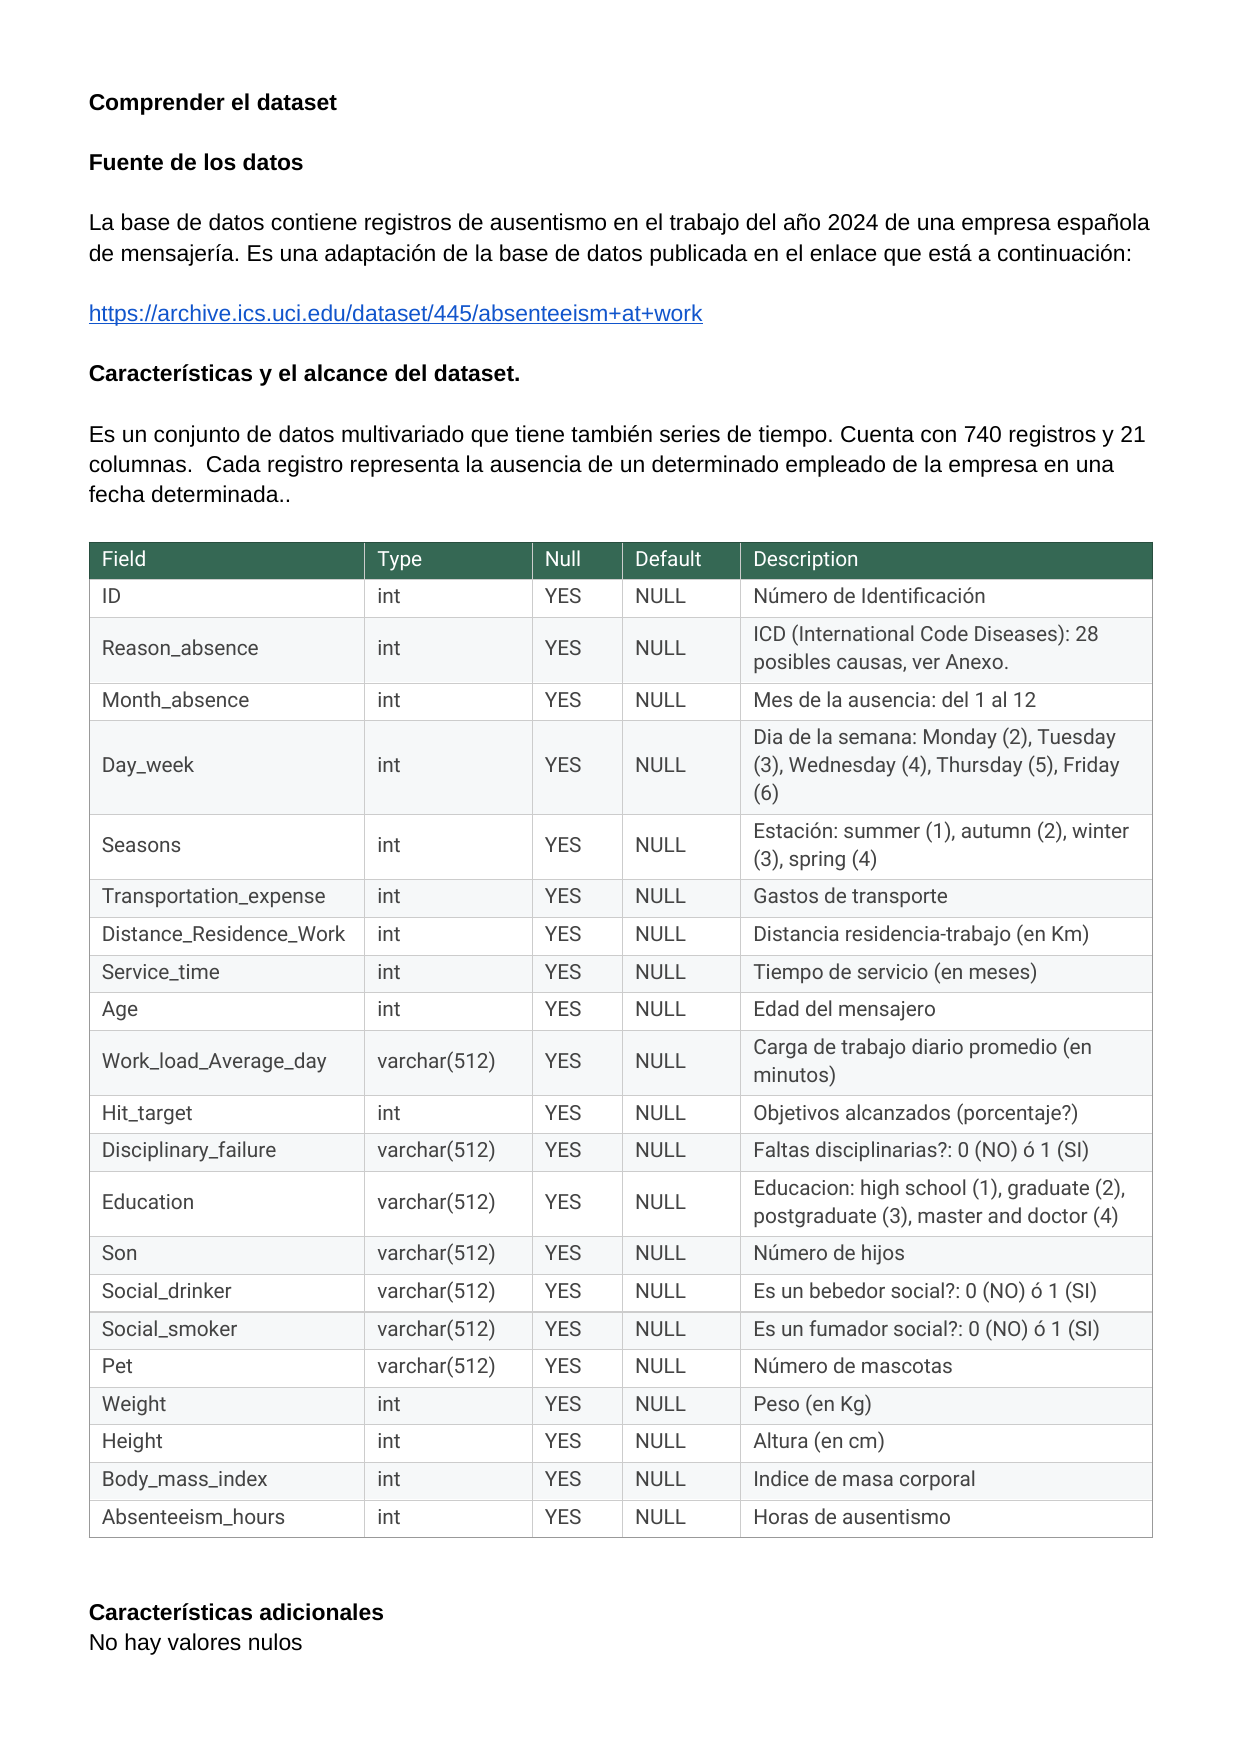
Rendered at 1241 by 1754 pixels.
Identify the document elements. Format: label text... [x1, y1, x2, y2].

table_cell NULL [623, 1134, 740, 1171]
table_header Default [623, 543, 740, 579]
table_cell int [365, 1501, 532, 1537]
table_cell Indice de masa corporal [741, 1463, 1152, 1499]
table_cell NULL [623, 1237, 740, 1274]
table_cell YES [533, 618, 622, 682]
table_header Field [90, 543, 364, 579]
text La base de datos contiene registros de ausentismo en el trabajo del año 2024 de una empresa española de mensajería. Es una adaptación de la base de datos publicada en el enlace que está a continuación: [88, 209, 1152, 266]
table_cell YES [533, 1313, 622, 1349]
table_cell Service_time [90, 956, 364, 992]
table_cell Absenteeism_hours [90, 1501, 364, 1537]
table_cell Reason_absence [90, 618, 364, 682]
table_cell Work_load_Average_day [90, 1031, 364, 1095]
text No hay valores nulos [88, 1629, 1152, 1655]
table_cell Gastos de transporte [741, 880, 1152, 917]
table_cell NULL [623, 1031, 740, 1095]
table_cell YES [533, 993, 622, 1030]
table_cell varchar(512) [365, 1275, 532, 1311]
table_cell Transportation_expense [90, 880, 364, 917]
table_cell int [365, 880, 532, 917]
table_header Type [365, 543, 532, 579]
table_cell int [365, 1096, 532, 1133]
text Características y el alcance del dataset. [88, 360, 1152, 387]
table_cell YES [533, 815, 622, 879]
table_cell NULL [623, 1275, 740, 1311]
table_cell int [365, 956, 532, 992]
table_cell Estación: summer (1), autumn (2), winter (3), spring (4) [741, 815, 1152, 879]
table_cell YES [533, 1388, 622, 1424]
table_cell varchar(512) [365, 1134, 532, 1171]
table_cell NULL [623, 1172, 740, 1236]
table_cell Número de Identificación [741, 580, 1152, 617]
table_cell YES [533, 1275, 622, 1311]
text Comprender el dataset [88, 88, 1152, 115]
table_cell NULL [623, 684, 740, 720]
table_cell Dia de la semana: Monday (2), Tuesday (3), Wednesday (4), Thursday (5), Friday (6) [741, 721, 1152, 814]
table_cell int [365, 1425, 532, 1462]
table_cell YES [533, 1425, 622, 1462]
table_cell Disciplinary_failure [90, 1134, 364, 1171]
table_cell Número de hijos [741, 1237, 1152, 1274]
table_cell int [365, 993, 532, 1030]
table_cell NULL [623, 1501, 740, 1537]
table_cell ICD (International Code Diseases): 28 posibles causas, ver Anexo. [741, 618, 1152, 682]
table_cell varchar(512) [365, 1313, 532, 1349]
table_cell int [365, 618, 532, 682]
table_cell varchar(512) [365, 1237, 532, 1274]
table_cell NULL [623, 1425, 740, 1462]
table_cell NULL [623, 1350, 740, 1387]
table_cell int [365, 684, 532, 720]
table_cell NULL [623, 1388, 740, 1424]
table_cell varchar(512) [365, 1172, 532, 1236]
table_cell NULL [623, 918, 740, 954]
table_cell YES [533, 1237, 622, 1274]
table_cell Educacion: high school (1), graduate (2), postgraduate (3), master and doctor (4) [741, 1172, 1152, 1236]
table_cell int [365, 580, 532, 617]
table_cell Distancia residencia-trabajo (en Km) [741, 918, 1152, 954]
table_cell NULL [623, 1313, 740, 1349]
table_cell NULL [623, 1096, 740, 1133]
table_cell YES [533, 1501, 622, 1537]
table_cell Objetivos alcanzados (porcentaje?) [741, 1096, 1152, 1133]
table_cell YES [533, 918, 622, 954]
table_cell Day_week [90, 721, 364, 814]
table_cell Education [90, 1172, 364, 1236]
table_cell NULL [623, 880, 740, 917]
table_cell Es un bebedor social?: 0 (NO) ó 1 (SI) [741, 1275, 1152, 1311]
table_cell YES [533, 684, 622, 720]
table_cell Mes de la ausencia: del 1 al 12 [741, 684, 1152, 720]
table_cell YES [533, 580, 622, 617]
table_cell Tiempo de servicio (en meses) [741, 956, 1152, 992]
table_header Description [741, 543, 1152, 579]
table_cell Número de mascotas [741, 1350, 1152, 1387]
table_cell Distance_Residence_Work [90, 918, 364, 954]
table_cell YES [533, 1134, 622, 1171]
table_header Null [533, 543, 622, 579]
table_cell YES [533, 1350, 622, 1387]
table_cell Carga de trabajo diario promedio (en minutos) [741, 1031, 1152, 1095]
table_cell int [365, 721, 532, 814]
table_cell YES [533, 721, 622, 814]
table_cell YES [533, 1172, 622, 1236]
table_cell ID [90, 580, 364, 617]
table_cell NULL [623, 1463, 740, 1499]
table_cell Es un fumador social?: 0 (NO) ó 1 (SI) [741, 1313, 1152, 1349]
table_cell NULL [623, 721, 740, 814]
table_cell YES [533, 1463, 622, 1499]
table_cell Altura (en cm) [741, 1425, 1152, 1462]
text https://archive.ics.uci.edu/dataset/445/absenteeism+at+work [88, 300, 1152, 326]
table_cell Peso (en Kg) [741, 1388, 1152, 1424]
table_cell Hit_target [90, 1096, 364, 1133]
table_cell int [365, 1463, 532, 1499]
table_cell varchar(512) [365, 1350, 532, 1387]
table_cell NULL [623, 580, 740, 617]
table_cell Month_absence [90, 684, 364, 720]
table_cell Edad del mensajero [741, 993, 1152, 1030]
table_cell int [365, 815, 532, 879]
table_cell Horas de ausentismo [741, 1501, 1152, 1537]
table_cell varchar(512) [365, 1031, 532, 1095]
table_cell Weight [90, 1388, 364, 1424]
text Características adicionales [88, 1598, 1152, 1625]
table_cell NULL [623, 815, 740, 879]
table_cell Body_mass_index [90, 1463, 364, 1499]
table_cell Social_drinker [90, 1275, 364, 1311]
table_cell Pet [90, 1350, 364, 1387]
table_cell NULL [623, 618, 740, 682]
text Es un conjunto de datos multivariado que tiene también series de tiempo. Cuenta con 740 registros y 21 columnas. Cada registro representa la ausencia de un determinado empleado de la empresa en una fecha determinada.. [88, 421, 1152, 508]
table_cell YES [533, 1031, 622, 1095]
table_cell int [365, 918, 532, 954]
table_cell Height [90, 1425, 364, 1462]
table_cell NULL [623, 993, 740, 1030]
table_cell NULL [623, 956, 740, 992]
table_cell YES [533, 956, 622, 992]
table_cell Social_smoker [90, 1313, 364, 1349]
table_cell YES [533, 1096, 622, 1133]
table_cell Faltas disciplinarias?: 0 (NO) ó 1 (SI) [741, 1134, 1152, 1171]
text Fuente de los datos [88, 149, 1152, 175]
table_cell Age [90, 993, 364, 1030]
table_cell YES [533, 880, 622, 917]
table_cell Seasons [90, 815, 364, 879]
table_cell int [365, 1388, 532, 1424]
table_cell Son [90, 1237, 364, 1274]
